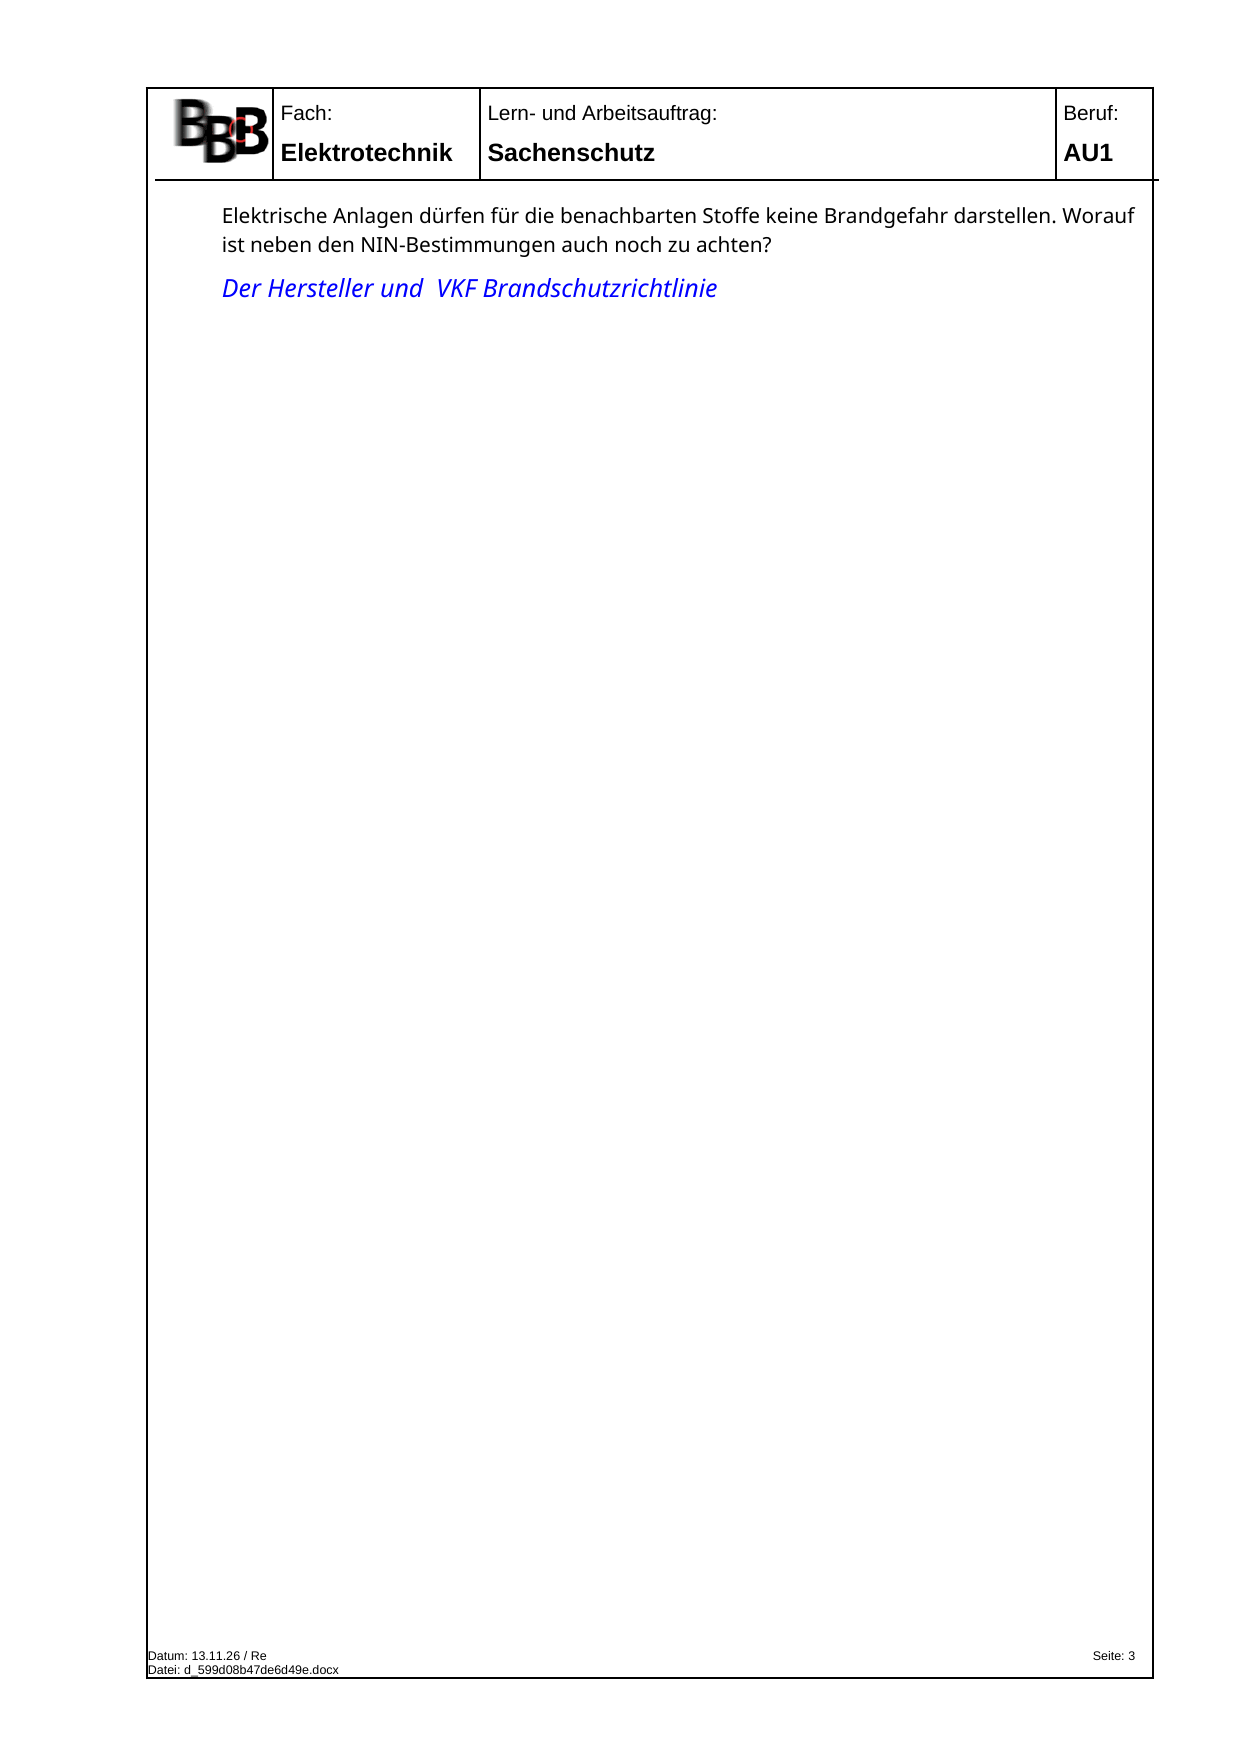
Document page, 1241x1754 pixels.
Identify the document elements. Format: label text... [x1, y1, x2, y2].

picture [170, 95, 270, 165]
text Der Hersteller und VKF Brandschutzrichtlinie [222, 271, 1152, 305]
text Elektrische Anlagen dürfen für die benachbarten Stoffe keine Brandgefahr darstellen. Worauf ist neben den NIN-Bestimmungen auch noch zu achten? [222, 202, 1152, 258]
